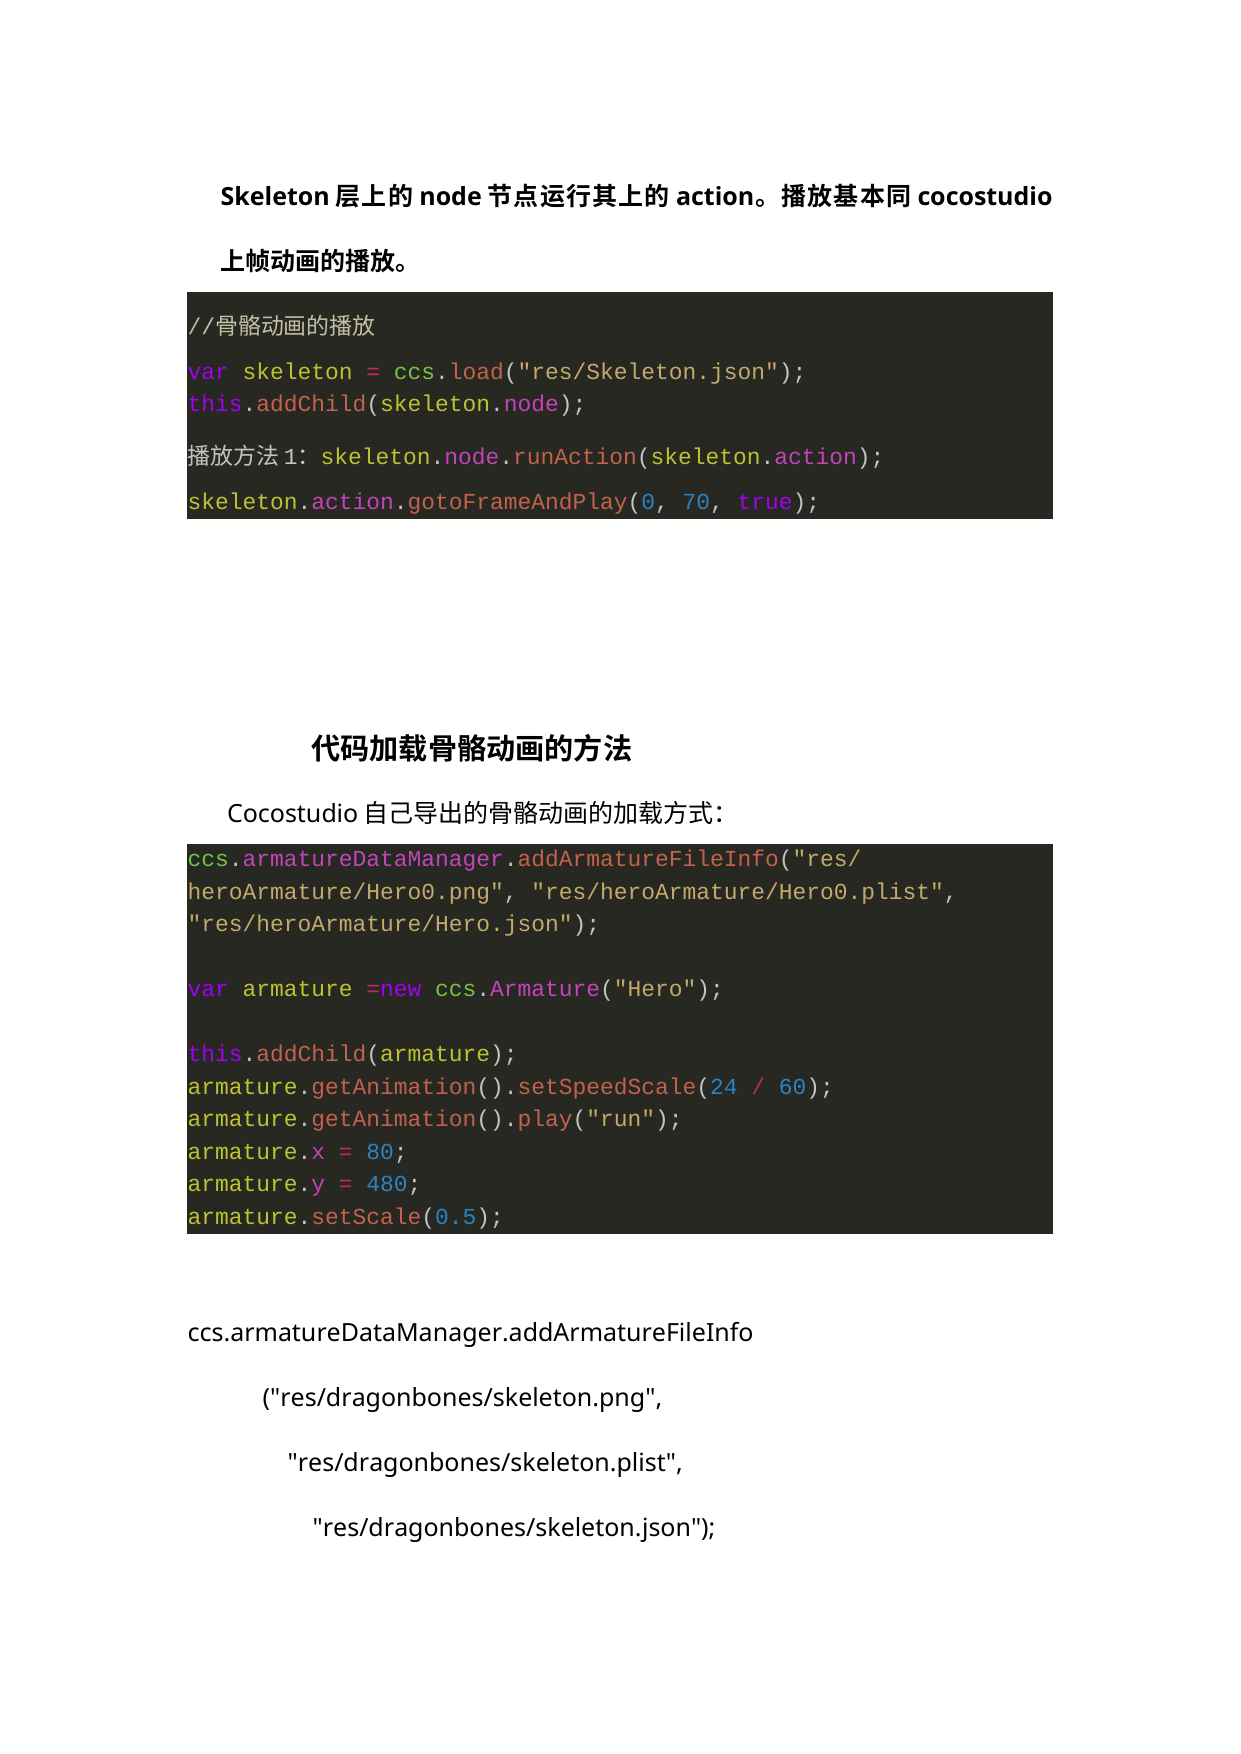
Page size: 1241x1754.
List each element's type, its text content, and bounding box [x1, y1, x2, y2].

list 代码加载骨骼动画的方法 [220, 714, 1053, 779]
text ccs.armatureDataManager.addArmatureFileInfo("res/heroArmature/Hero0.png", "res/heroArmature/Hero0.plist", "res/heroArmature/Hero.json"); var armature =new ccs.Armature("Hero"); this.addChild(armature); armature.getAnimation().setSpeedScale(24 / 60); armature.getAnimation().play("run"); armature.x = 80; armature.y = 480; armature.setScale(0.5); [187, 844, 1053, 1234]
list Cocostudio自己导出的骨骼动画的加载方式： [220, 779, 1053, 844]
text ("res/dragonbones/skeleton.png", [187, 1364, 1053, 1429]
text "res/dragonbones/skeleton.plist", [187, 1429, 1053, 1494]
text ccs.armatureDataManager.addArmatureFileInfo [187, 1299, 1053, 1364]
list Skeleton层上的node节点运行其上的action。播放基本同cocostudio上帧动画的播放。 [220, 162, 1053, 292]
text "res/dragonbones/skeleton.json"); [187, 1494, 1053, 1559]
text //骨骼动画的播放 var skeleton = ccs.load("res/Skeleton.json"); this.addChild(skeleton.node); 播放方法1：skeleton.node.runAction(skeleton.action); skeleton.action.gotoFrameAndPlay(0, 70, true); [187, 292, 1053, 519]
